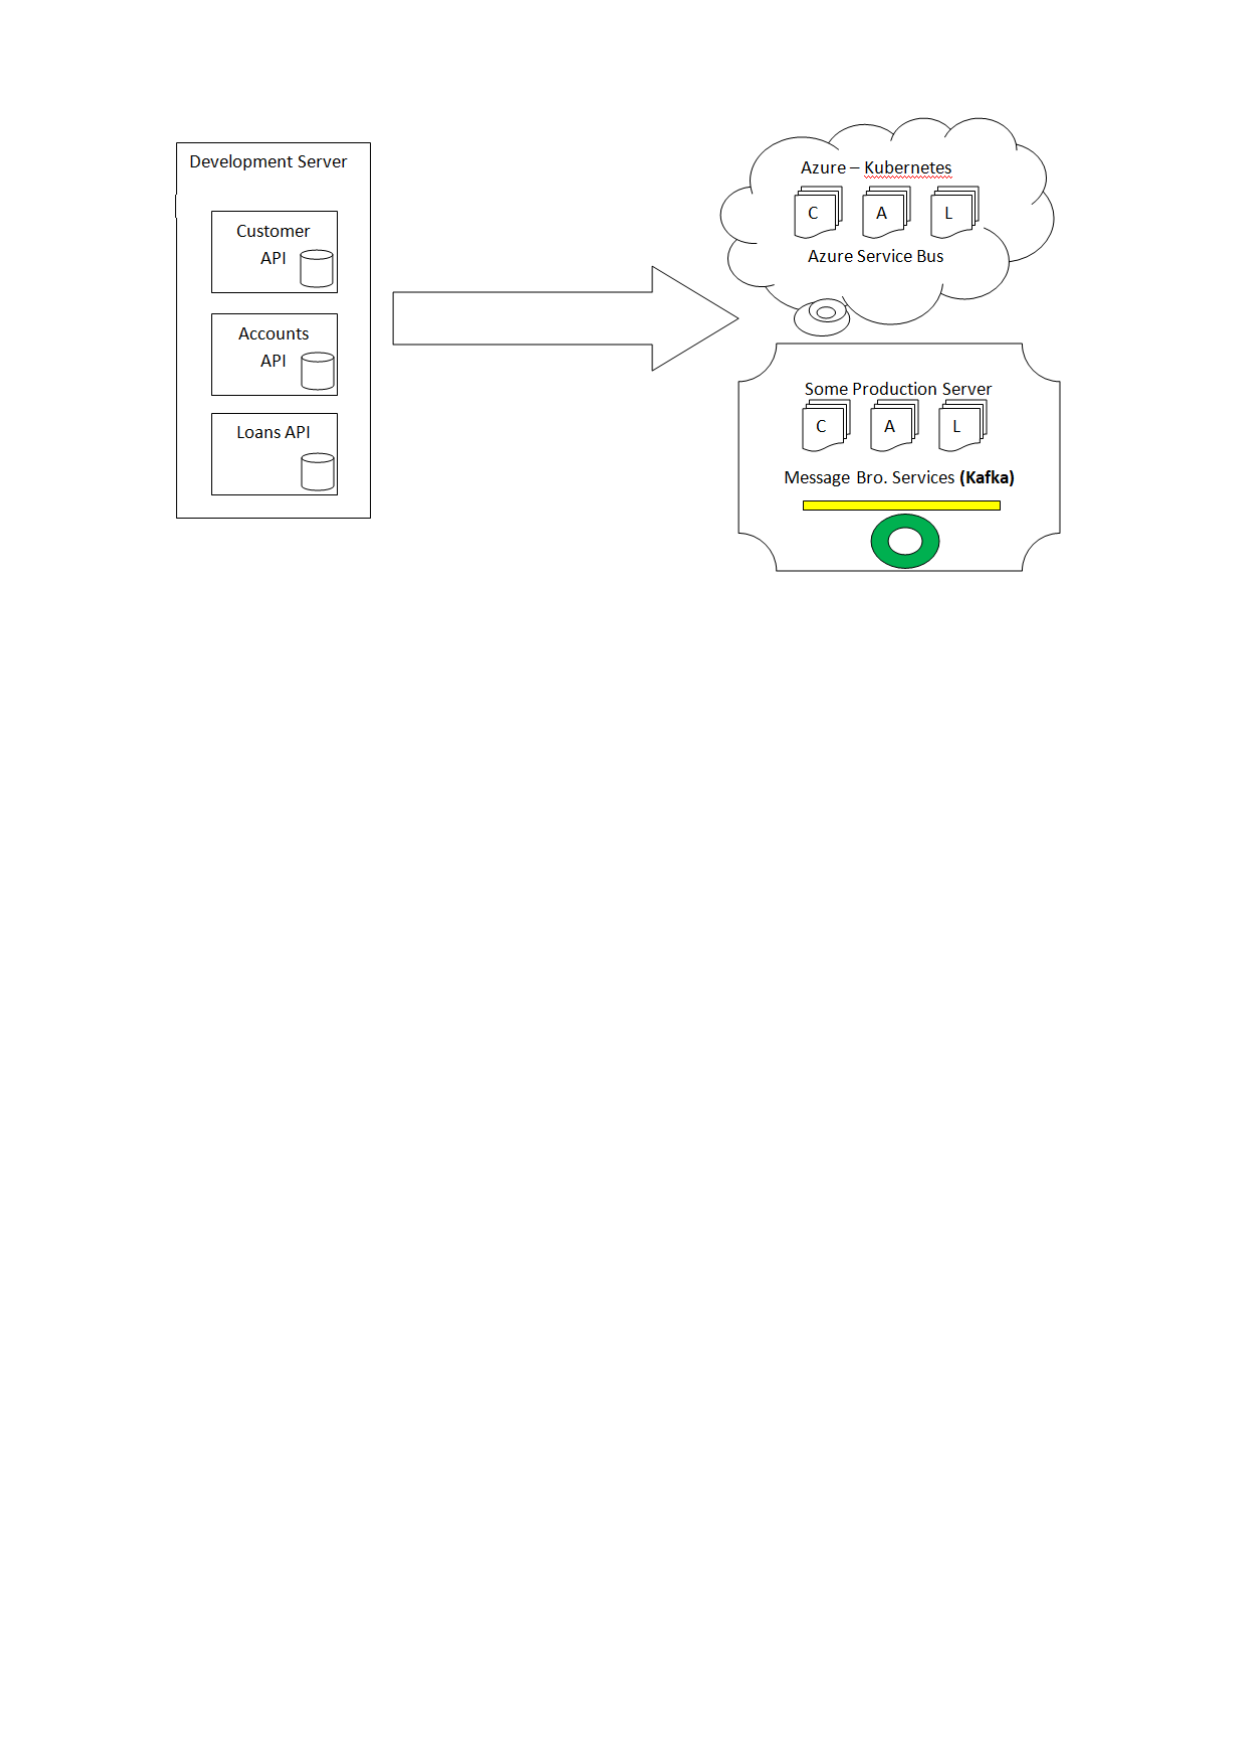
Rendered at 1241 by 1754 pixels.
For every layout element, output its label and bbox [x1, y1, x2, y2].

picture [150, 93, 1091, 586]
